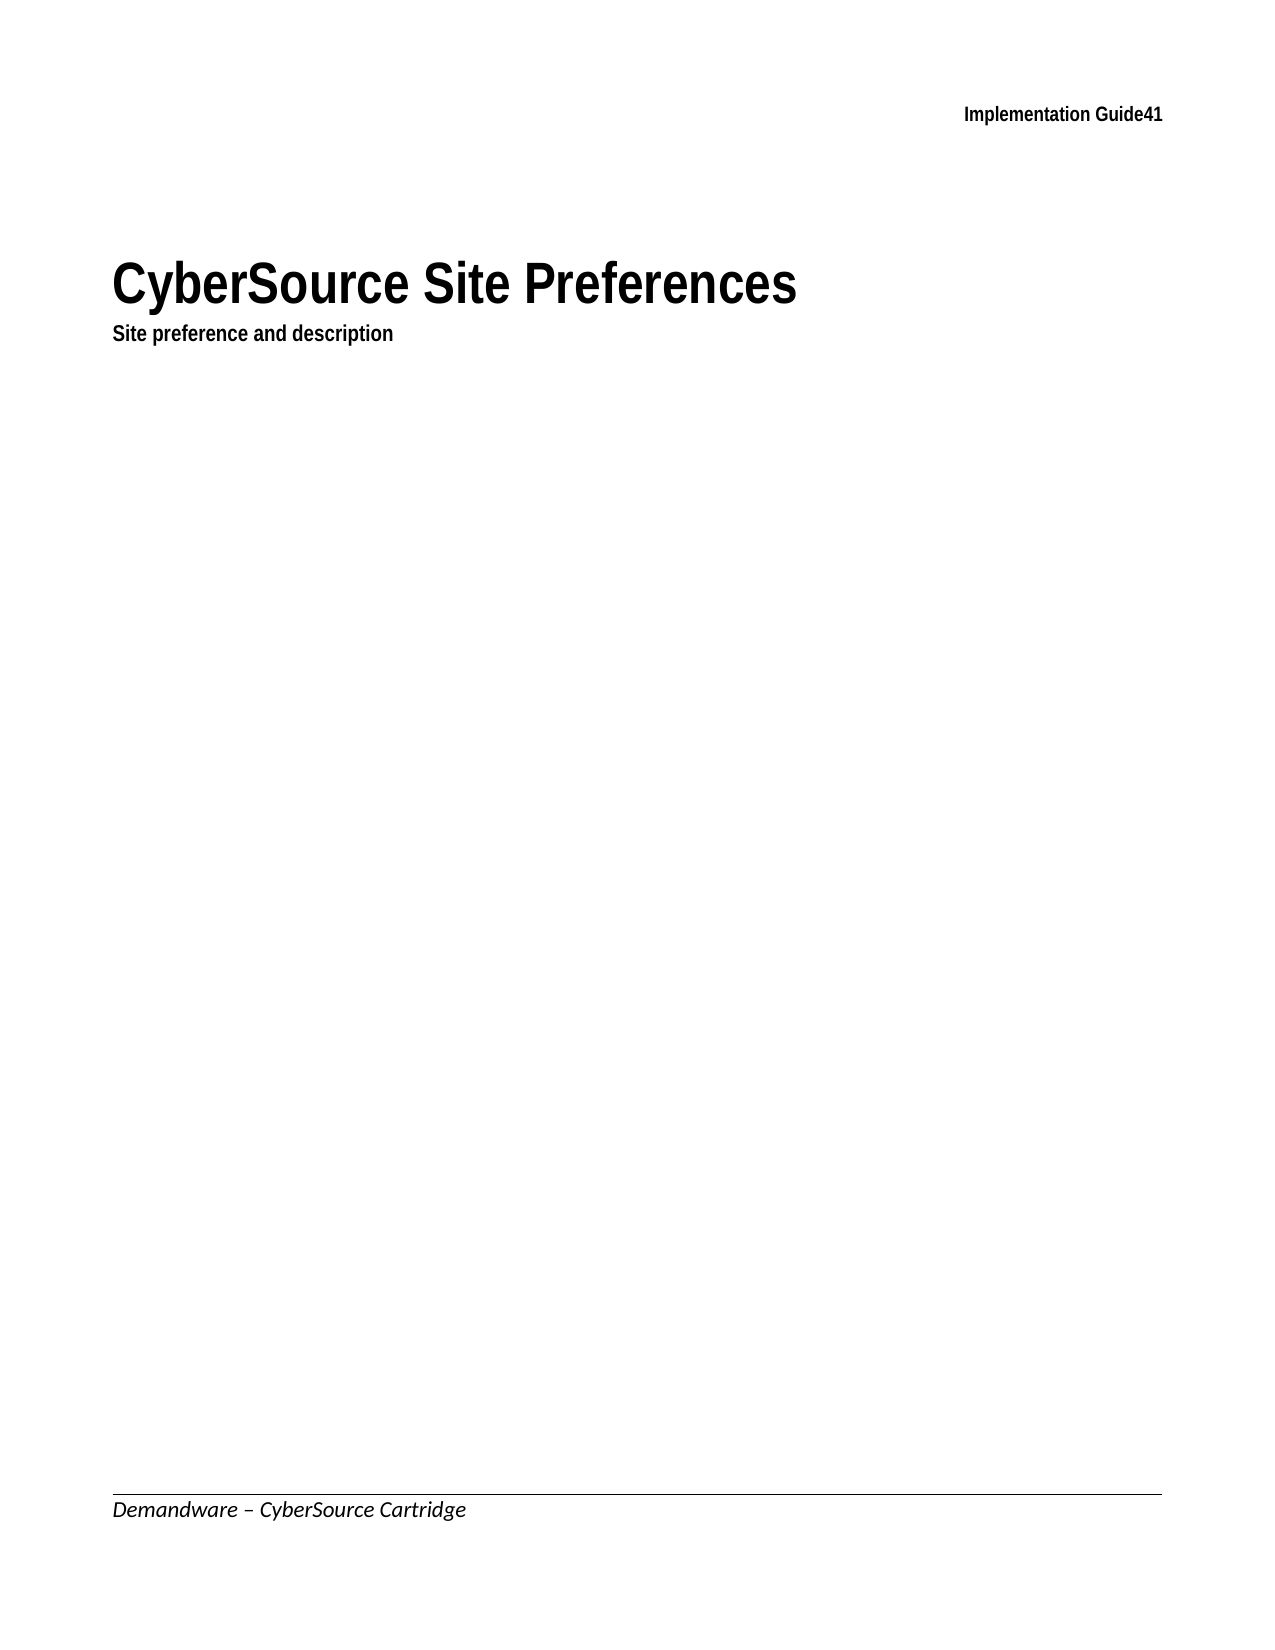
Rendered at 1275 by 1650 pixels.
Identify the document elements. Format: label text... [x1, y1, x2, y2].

subtitle CyberSource Site Preferences [112, 249, 798, 316]
subtitle Site preference and description [112, 199, 1162, 346]
